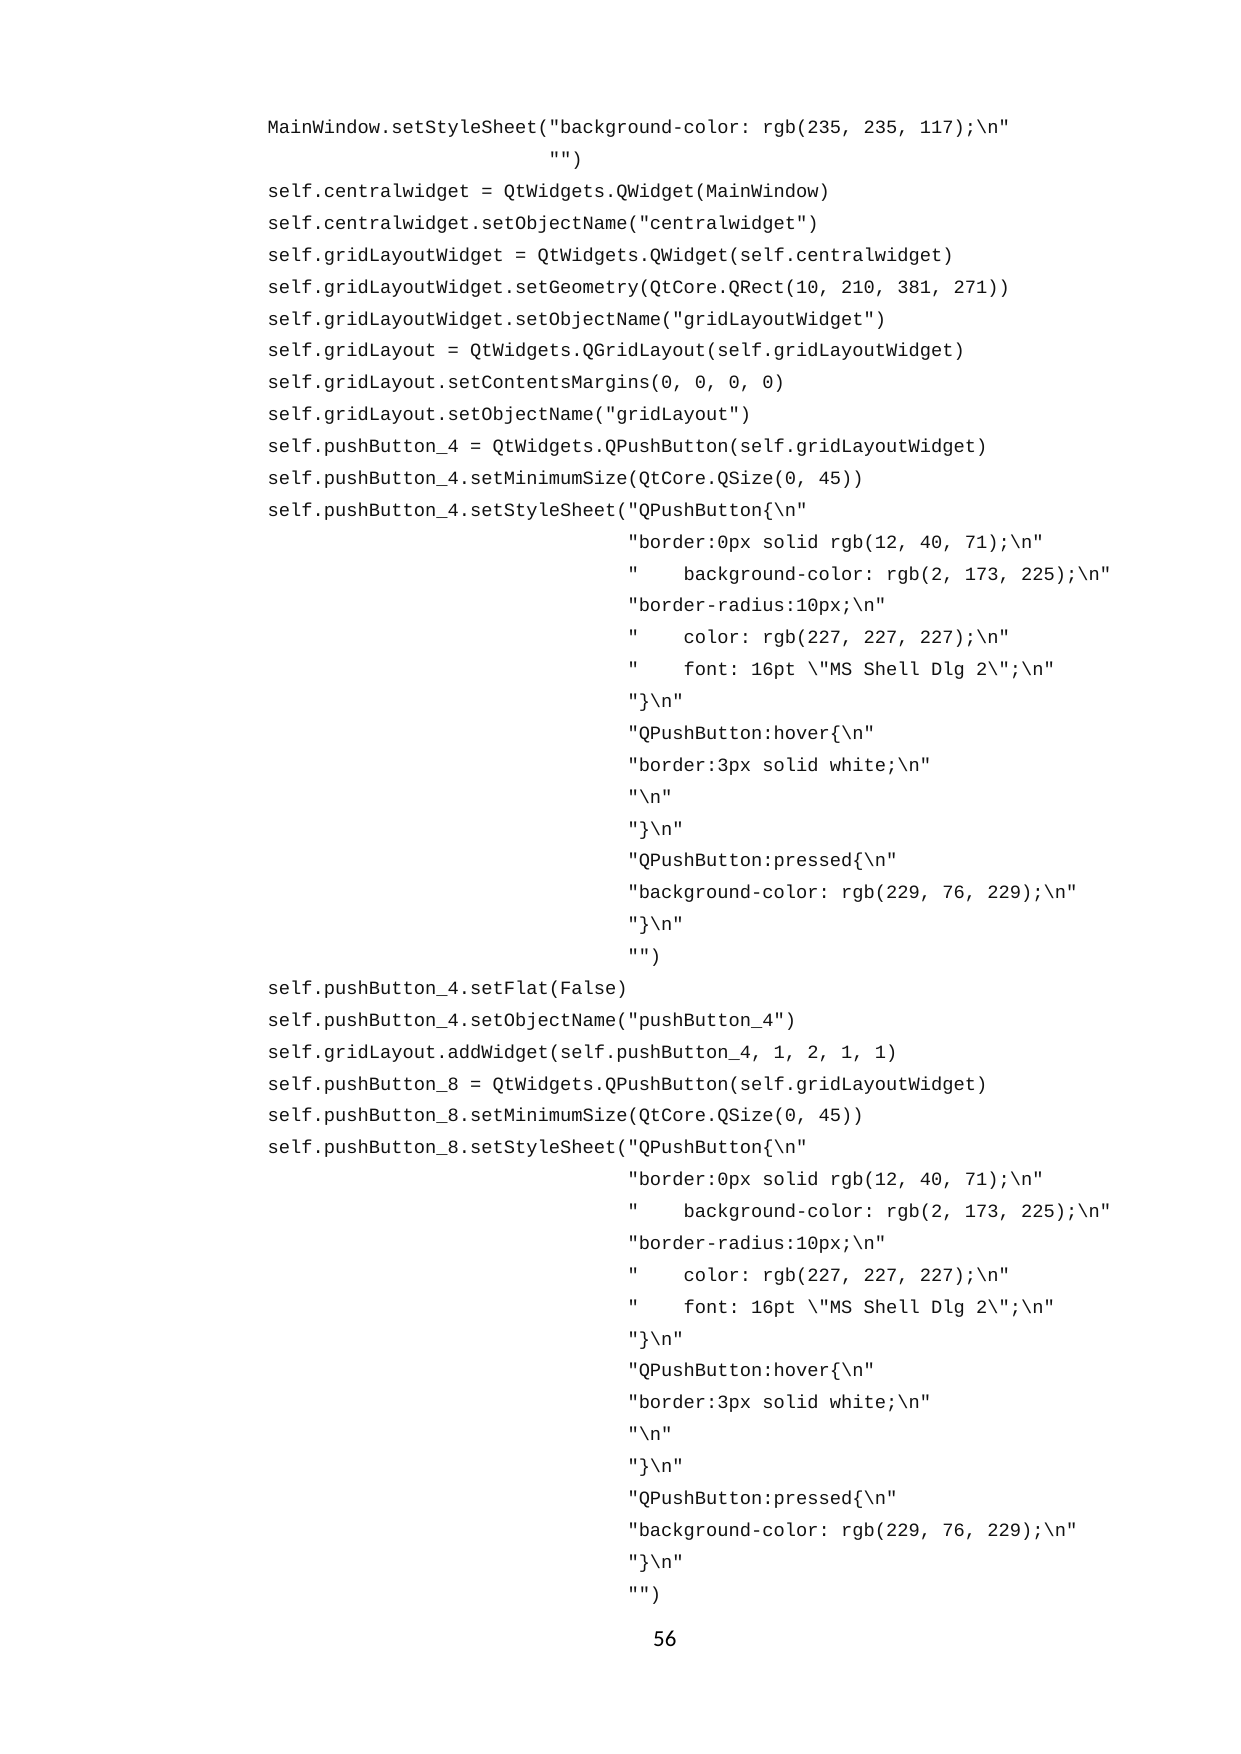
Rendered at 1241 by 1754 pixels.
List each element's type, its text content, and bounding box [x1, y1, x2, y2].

text " font: 16pt \"MS Shell Dlg 2\";\n" [177, 660, 1152, 681]
text "}\n" [177, 819, 1152, 841]
text "QPushButton:hover{\n" [177, 724, 1152, 745]
text "border:3px solid white;\n" [177, 756, 1152, 777]
text " background-color: rgb(2, 173, 225);\n" [177, 564, 1152, 586]
text "") [177, 1584, 1152, 1606]
text " color: rgb(227, 227, 227);\n" [177, 628, 1152, 649]
text "border-radius:10px;\n" [177, 1234, 1152, 1255]
text "}\n" [177, 692, 1152, 713]
text self.pushButton_4.setFlat(False) [177, 979, 1152, 1000]
text self.centralwidget = QtWidgets.QWidget(MainWindow) [177, 182, 1152, 203]
text " font: 16pt \"MS Shell Dlg 2\";\n" [177, 1297, 1152, 1319]
text self.gridLayout.setObjectName("gridLayout") [177, 405, 1152, 426]
text self.pushButton_8 = QtWidgets.QPushButton(self.gridLayoutWidget) [177, 1074, 1152, 1096]
text "border:0px solid rgb(12, 40, 71);\n" [177, 532, 1152, 554]
text "}\n" [177, 1457, 1152, 1478]
text " background-color: rgb(2, 173, 225);\n" [177, 1202, 1152, 1223]
text self.gridLayout.setContentsMargins(0, 0, 0, 0) [177, 373, 1152, 394]
text self.gridLayoutWidget.setObjectName("gridLayoutWidget") [177, 309, 1152, 331]
text "}\n" [177, 915, 1152, 936]
text "border-radius:10px;\n" [177, 596, 1152, 617]
text "QPushButton:hover{\n" [177, 1361, 1152, 1382]
text "border:3px solid white;\n" [177, 1393, 1152, 1414]
text "") [177, 947, 1152, 968]
text self.gridLayout = QtWidgets.QGridLayout(self.gridLayoutWidget) [177, 341, 1152, 362]
text self.gridLayoutWidget = QtWidgets.QWidget(self.centralwidget) [177, 246, 1152, 267]
text " color: rgb(227, 227, 227);\n" [177, 1266, 1152, 1287]
text "border:0px solid rgb(12, 40, 71);\n" [177, 1170, 1152, 1191]
text self.pushButton_4.setObjectName("pushButton_4") [177, 1011, 1152, 1032]
text self.pushButton_4 = QtWidgets.QPushButton(self.gridLayoutWidget) [177, 437, 1152, 458]
text self.gridLayoutWidget.setGeometry(QtCore.QRect(10, 210, 381, 271)) [177, 277, 1152, 299]
text MainWindow.setStyleSheet("background-color: rgb(235, 235, 117);\n" [177, 118, 1152, 139]
text self.pushButton_8.setStyleSheet("QPushButton{\n" [177, 1138, 1152, 1159]
text "") [177, 150, 1152, 171]
text "\n" [177, 1425, 1152, 1446]
text self.gridLayout.addWidget(self.pushButton_4, 1, 2, 1, 1) [177, 1042, 1152, 1064]
text self.pushButton_8.setMinimumSize(QtCore.QSize(0, 45)) [177, 1106, 1152, 1127]
text "}\n" [177, 1329, 1152, 1351]
text self.pushButton_4.setStyleSheet("QPushButton{\n" [177, 501, 1152, 522]
text self.pushButton_4.setMinimumSize(QtCore.QSize(0, 45)) [177, 469, 1152, 490]
text "background-color: rgb(229, 76, 229);\n" [177, 1521, 1152, 1542]
text "QPushButton:pressed{\n" [177, 851, 1152, 872]
text "QPushButton:pressed{\n" [177, 1489, 1152, 1510]
text self.centralwidget.setObjectName("centralwidget") [177, 214, 1152, 235]
text "background-color: rgb(229, 76, 229);\n" [177, 883, 1152, 904]
text "\n" [177, 787, 1152, 809]
text "}\n" [177, 1552, 1152, 1574]
